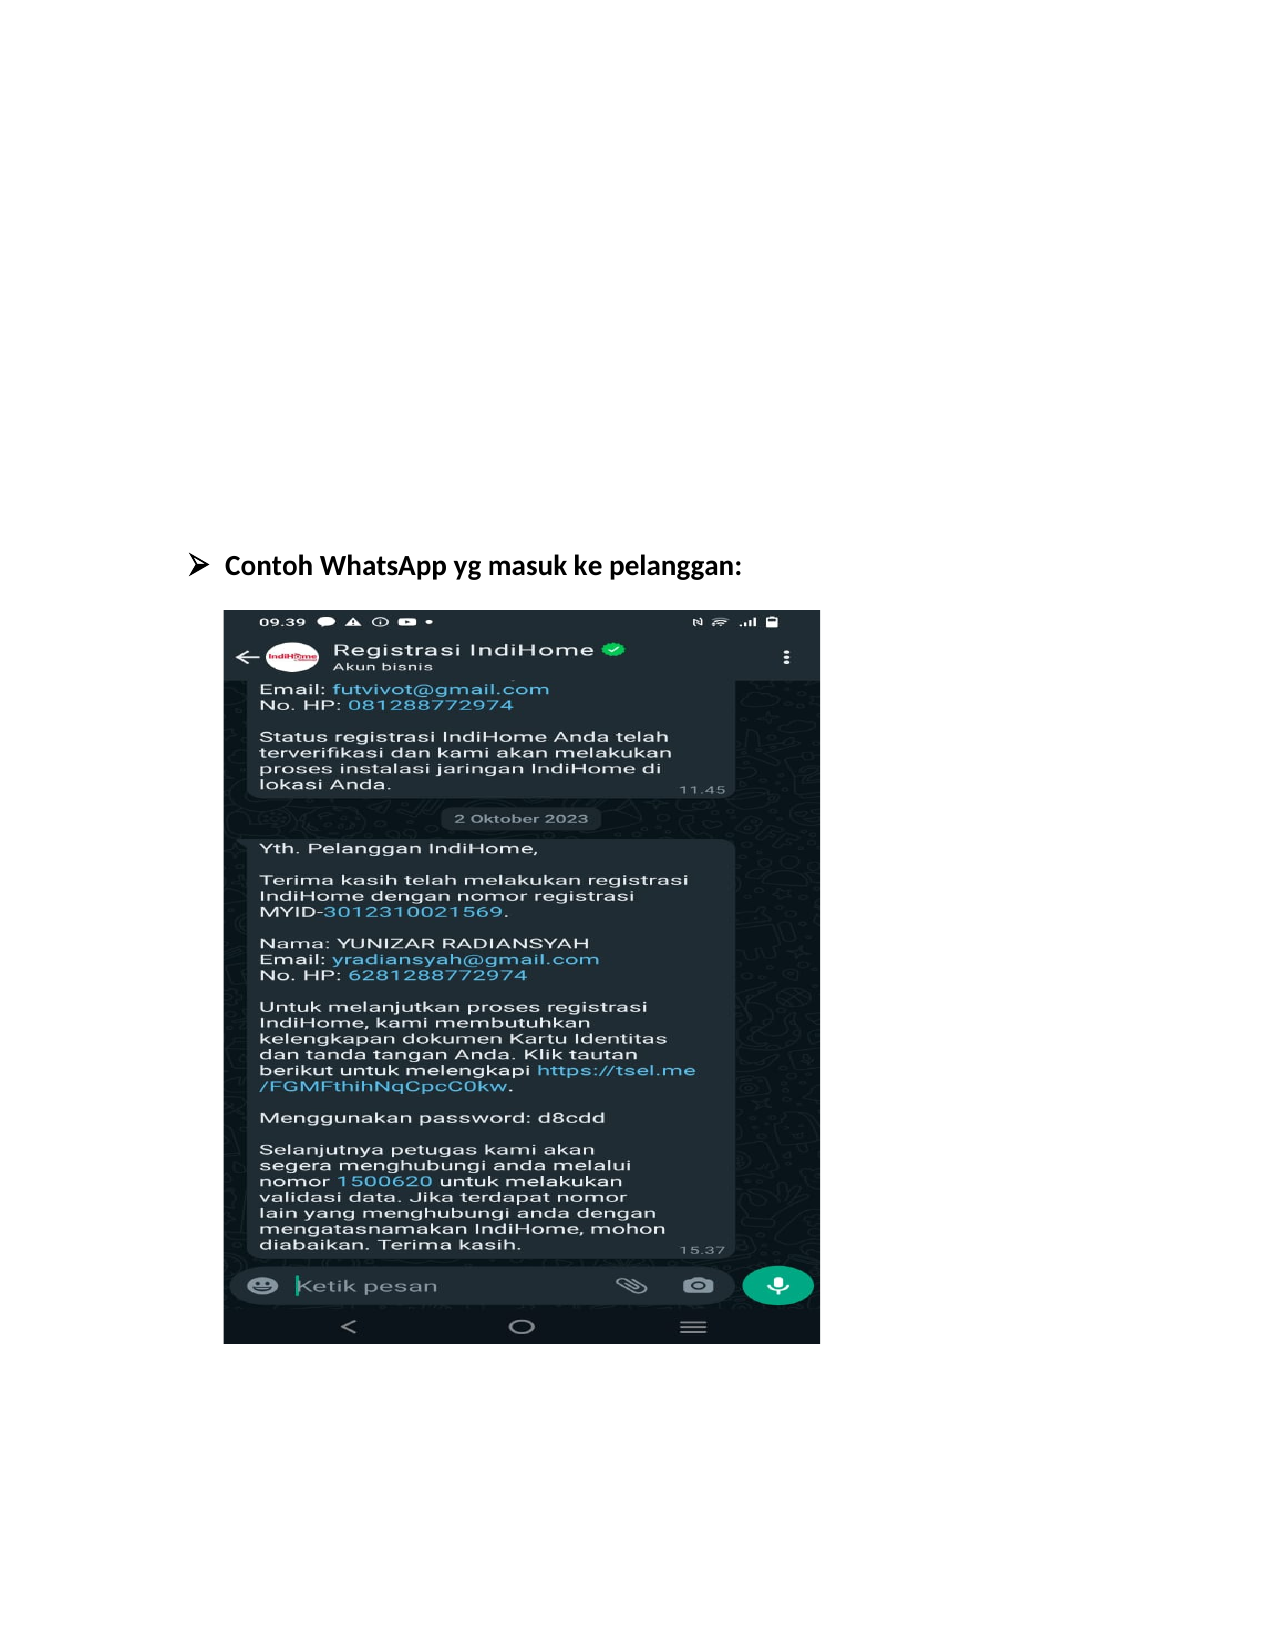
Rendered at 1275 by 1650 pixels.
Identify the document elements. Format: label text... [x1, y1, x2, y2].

picture [223, 610, 821, 1344]
list Contoh WhatsApp yg masuk ke pelanggan: [187, 547, 1125, 582]
